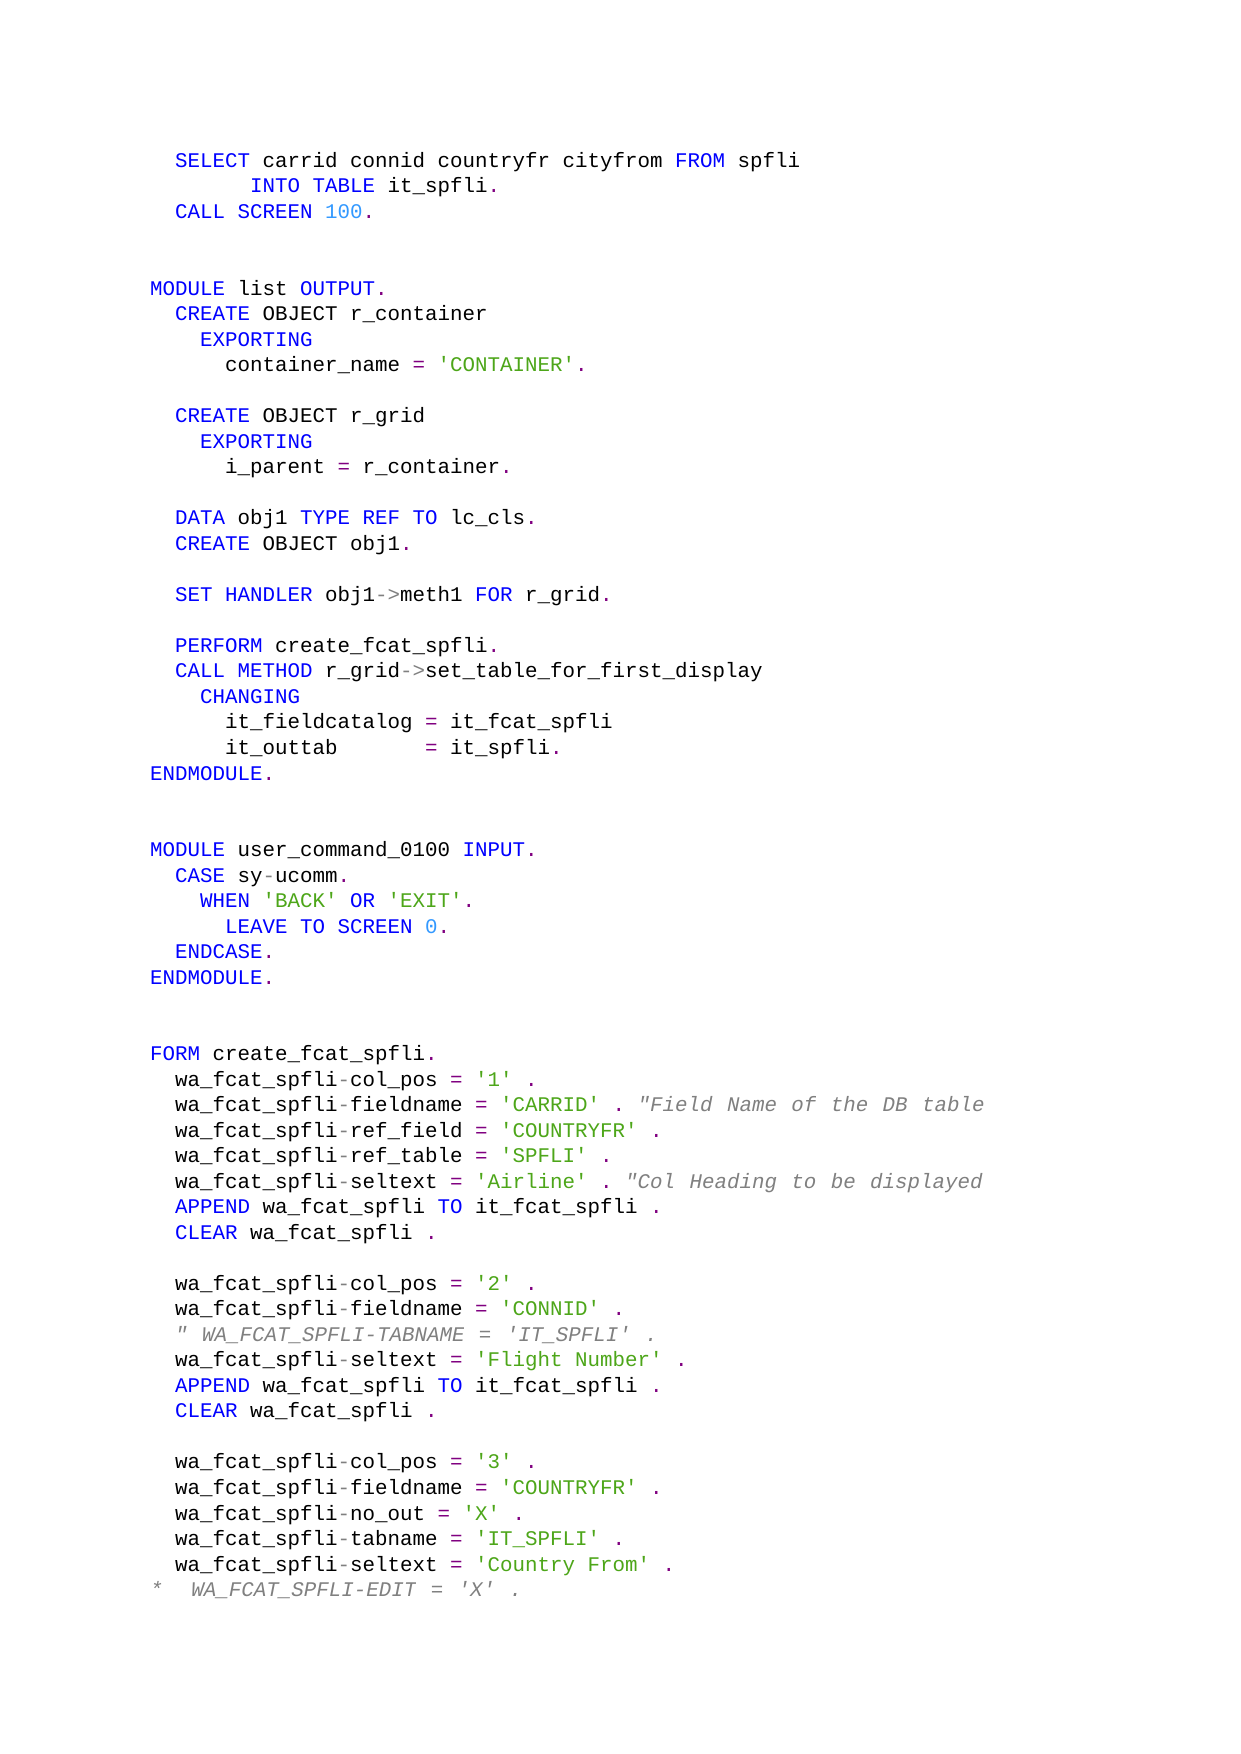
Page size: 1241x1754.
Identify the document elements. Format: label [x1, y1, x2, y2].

text [150, 150, 1090, 1603]
